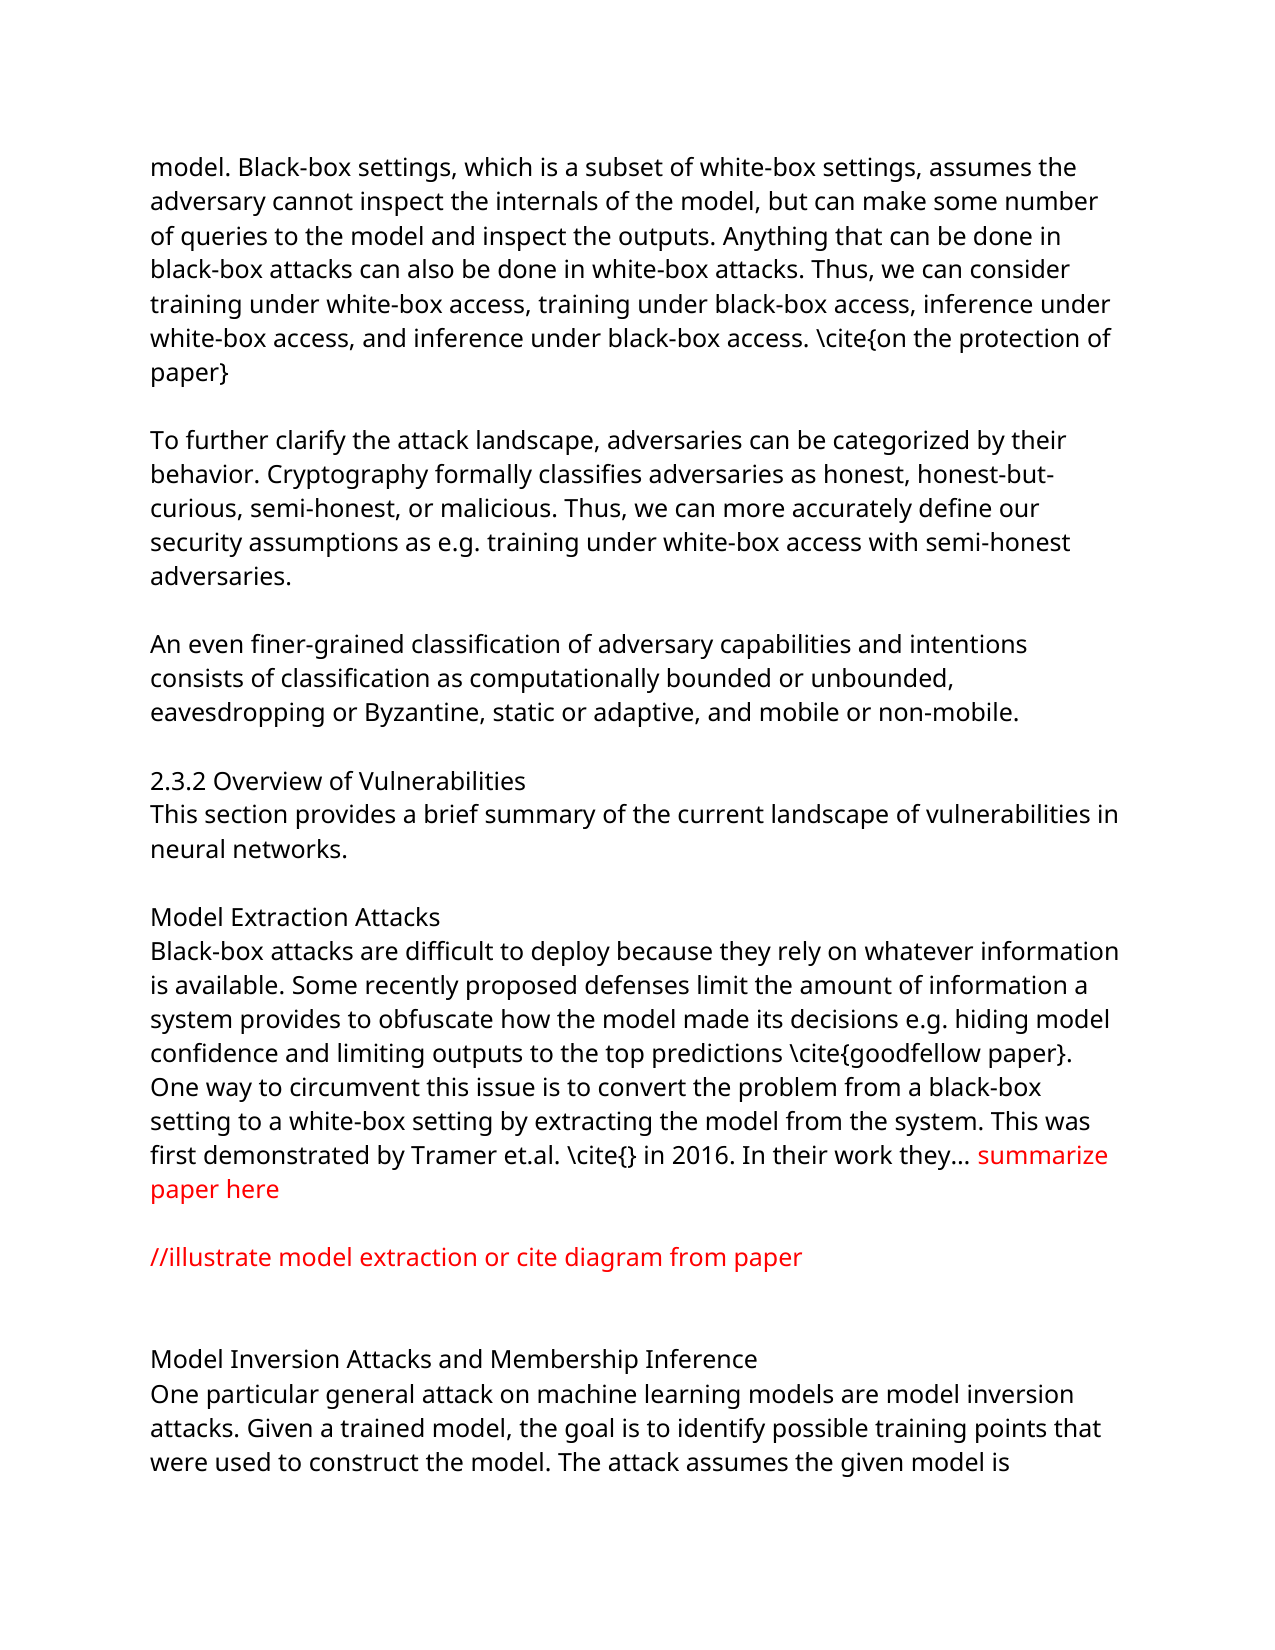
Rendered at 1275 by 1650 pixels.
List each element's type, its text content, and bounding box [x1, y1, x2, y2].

text Model Extraction Attacks [150, 899, 1125, 933]
text This section provides a brief summary of the current landscape of vulnerabilities in neural networks. [150, 797, 1125, 865]
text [150, 1376, 1125, 1478]
text 2.3.2 Overview of Vulnerabilities [150, 763, 1125, 797]
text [150, 150, 1125, 388]
text Black-box attacks are difficult to deploy because they rely on whatever information is available. Some recently proposed defenses limit the amount of information a system provides to obfuscate how the model made its decisions e.g. hiding model confidence and limiting outputs to the top predictions \cite{goodfellow paper}. One way to circumvent this issue is to convert the problem from a black-box setting to a white-box setting by extracting the model from the system. This was first demonstrated by Tramer et.al. \cite{} in 2016. In their work they… summarize paper here [150, 933, 1125, 1206]
text //illustrate model extraction or cite diagram from paper [150, 1240, 1125, 1274]
text Model Inversion Attacks and Membership Inference [150, 1342, 1125, 1376]
text To further clarify the attack landscape, adversaries can be categorized by their behavior. Cryptography formally classifies adversaries as honest, honest-but-curious, semi-honest, or malicious. Thus, we can more accurately define our security assumptions as e.g. training under white-box access with semi-honest adversaries. [150, 422, 1125, 593]
text An even finer-grained classification of adversary capabilities and intentions consists of classification as computationally bounded or unbounded, eavesdropping or Byzantine, static or adaptive, and mobile or non-mobile. [150, 627, 1125, 729]
